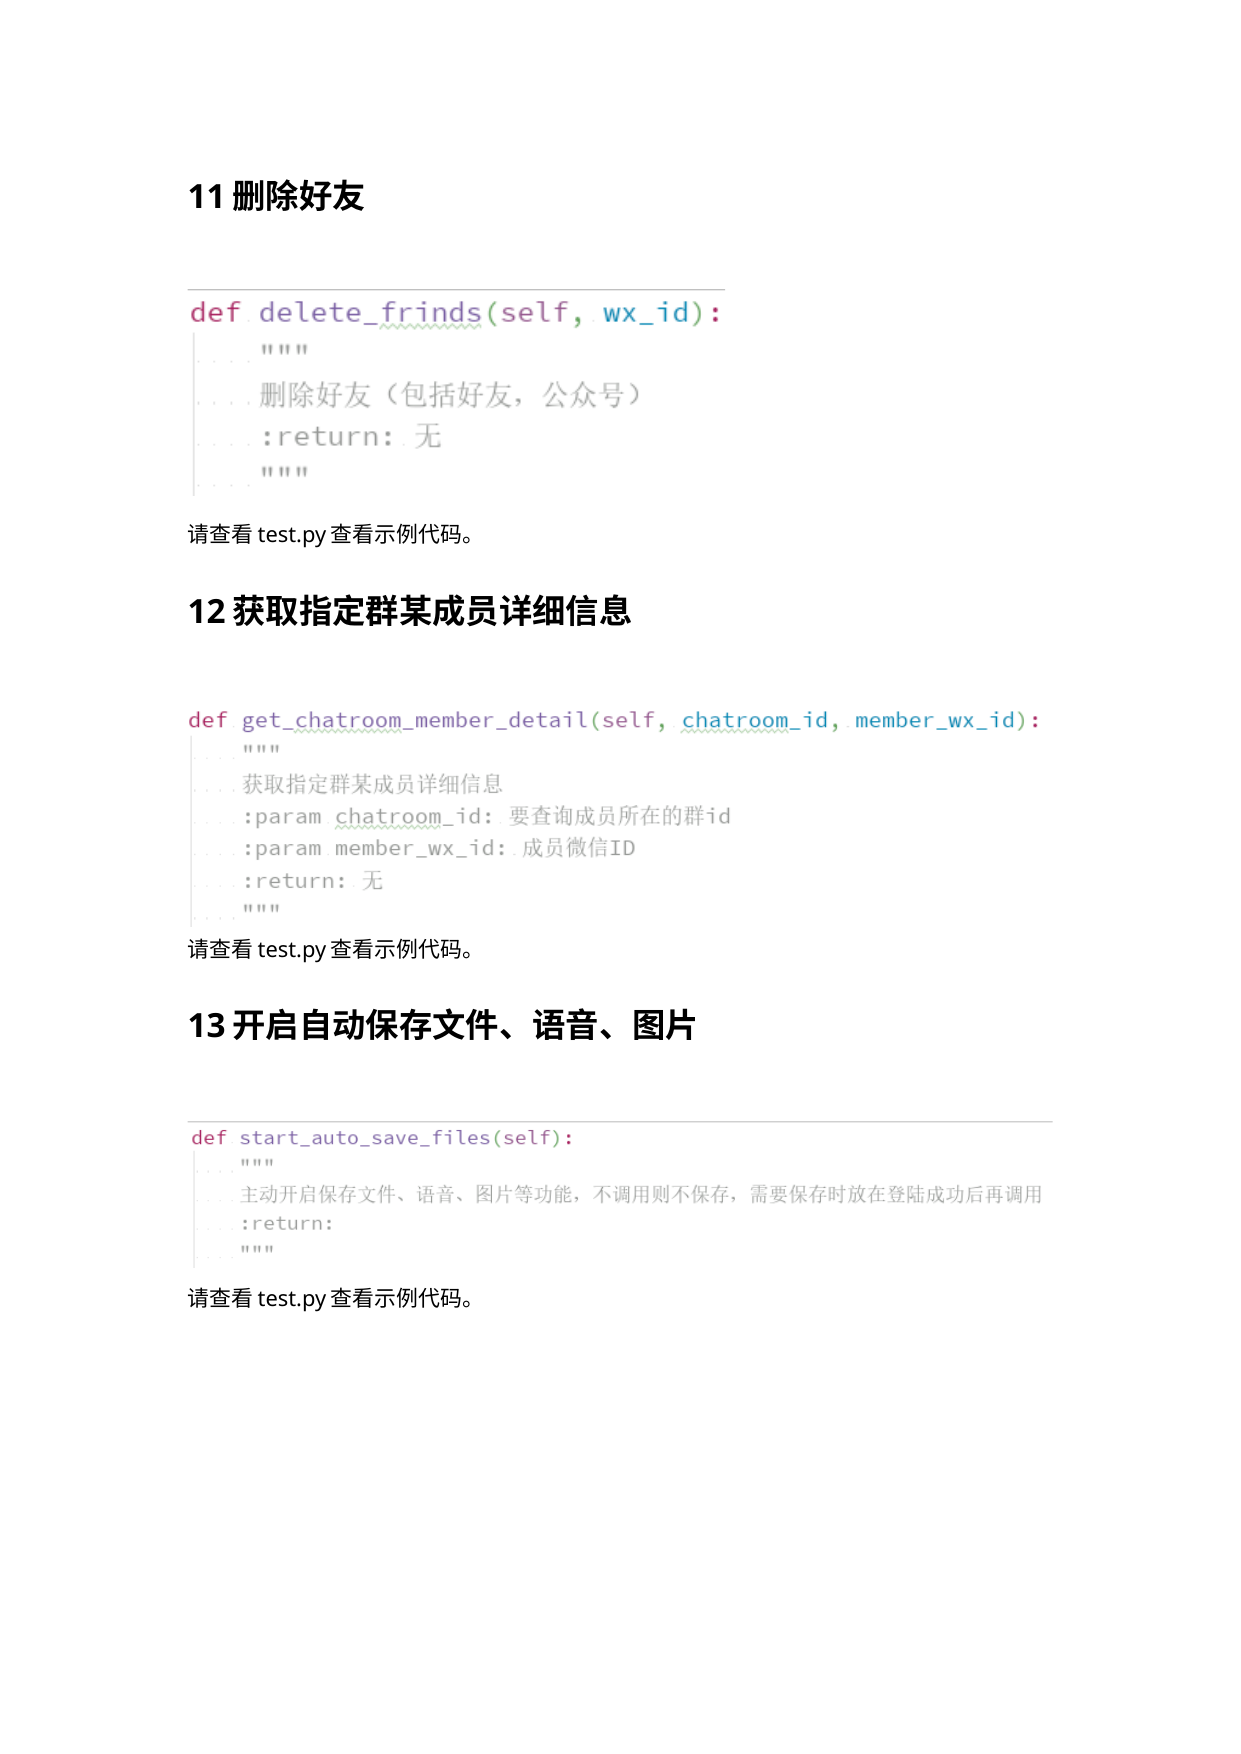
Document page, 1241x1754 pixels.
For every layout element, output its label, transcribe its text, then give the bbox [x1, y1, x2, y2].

text 请查看test.py查看示例代码。 [187, 1281, 1053, 1313]
subtitle 11删除好友 [187, 162, 1053, 227]
picture [187, 289, 725, 496]
subtitle 12获取指定群某成员详细信息 [187, 576, 1053, 641]
text 请查看test.py查看示例代码。 [187, 931, 1053, 964]
subtitle 13开启自动保存文件、语音、图片 [187, 991, 1053, 1056]
text 请查看test.py查看示例代码。 [187, 517, 1053, 549]
picture [187, 703, 1053, 927]
picture [187, 1118, 1053, 1268]
